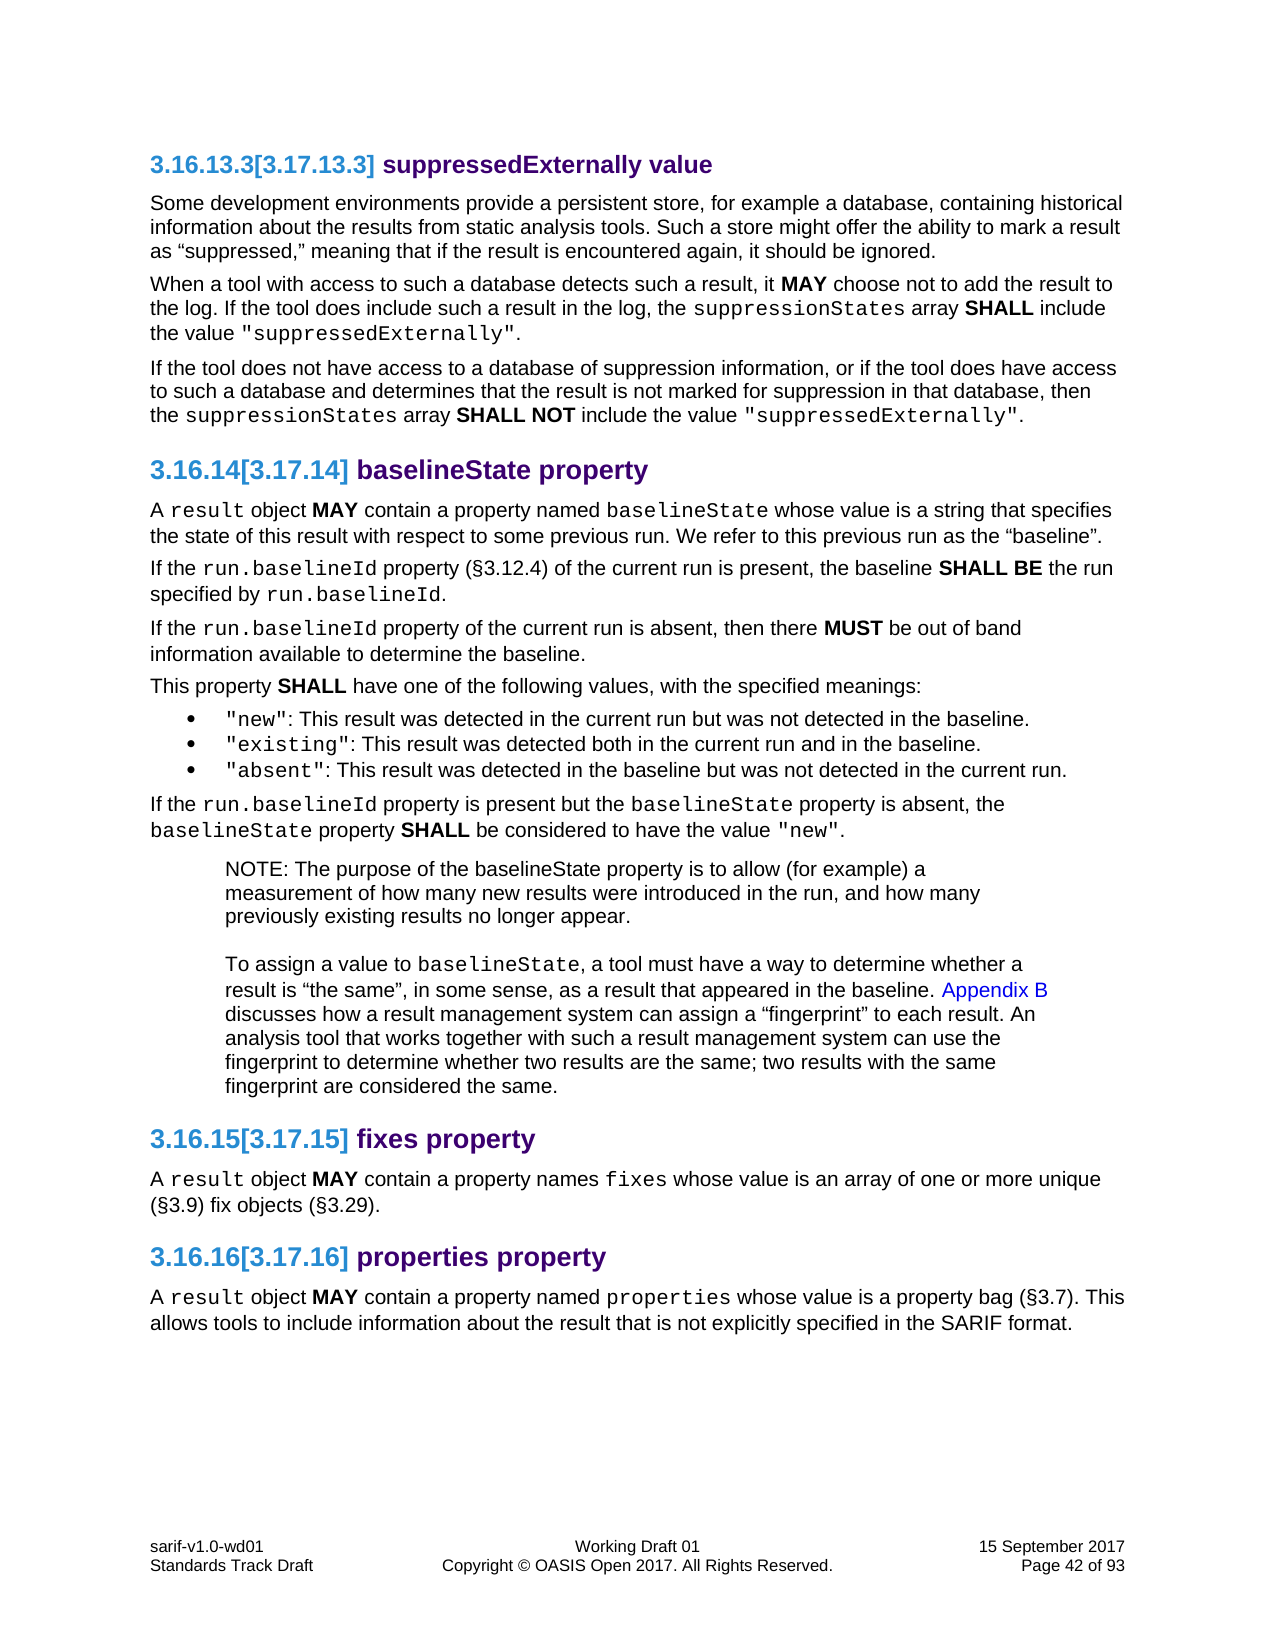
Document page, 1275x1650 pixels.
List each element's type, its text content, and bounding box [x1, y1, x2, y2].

text Some development environments provide a persistent store, for example a database, containing historical information about the results from static analysis tools. Such a store might offer the ability to mark a result as “suppressed,” meaning that if the result is encountered again, it should be ignored. [150, 191, 1125, 263]
text A result object MAY contain a property named baselineState whose value is a string that specifies the state of this result with respect to some previous run. We refer to this previous run as the “baseline”. [150, 498, 1125, 548]
text A result object MAY contain a property names fixes whose value is an array of one or more unique (§3.9) fix objects (§3.29). [150, 1167, 1125, 1216]
subtitle baselineState property [150, 454, 1125, 485]
list "existing": This result was detected both in the current run and in the baseline. [187, 732, 1125, 758]
text When a tool with access to such a database detects such a result, it MAY choose not to add the result to the log. If the tool does include such a result in the log, the suppressionStates array SHALL include the value "suppressedExternally". [150, 271, 1125, 347]
text If the run.baselineId property (§3.12.4) of the current run is present, the baseline SHALL BE the run specified by run.baselineId. [150, 556, 1125, 608]
list "absent": This result was detected in the baseline but was not detected in the current run. [187, 758, 1125, 784]
subtitle fixes property [150, 1123, 1125, 1154]
subtitle suppressedExternally value [150, 150, 1125, 179]
list "new": This result was detected in the current run but was not detected in the baseline. [187, 706, 1125, 732]
text This property SHALL have one of the following values, with the specified meanings: [150, 674, 1125, 698]
text NOTE: The purpose of the baselineState property is to allow (for example) a measurement of how many new results were introduced in the run, and how many previously existing results no longer appear. To assign a value to baselineState, a tool must have a way to determine whether a result is “the same”, in some sense, as a result that appeared in the baseline. Appendix B discusses how a result management system can assign a “fingerprint” to each result. An analysis tool that works together with such a result management system can use the fingerprint to determine whether two results are the same; two results with the same fingerprint are considered the same. [225, 856, 1050, 1098]
text If the run.baselineId property is present but the baselineState property is absent, the baselineState property SHALL be considered to have the value "new". [150, 792, 1125, 844]
text A result object MAY contain a property named properties whose value is a property bag (§3.7). This allows tools to include information about the result that is not explicitly specified in the SARIF format. [150, 1285, 1125, 1335]
subtitle properties property [150, 1241, 1125, 1273]
text If the tool does not have access to a database of suppression information, or if the tool does have access to such a database and determines that the result is not marked for suppression in that database, then the suppressionStates array SHALL NOT include the value "suppressedExternally". [150, 355, 1125, 429]
text If the run.baselineId property of the current run is absent, then there MUST be out of band information available to determine the baseline. [150, 616, 1125, 666]
